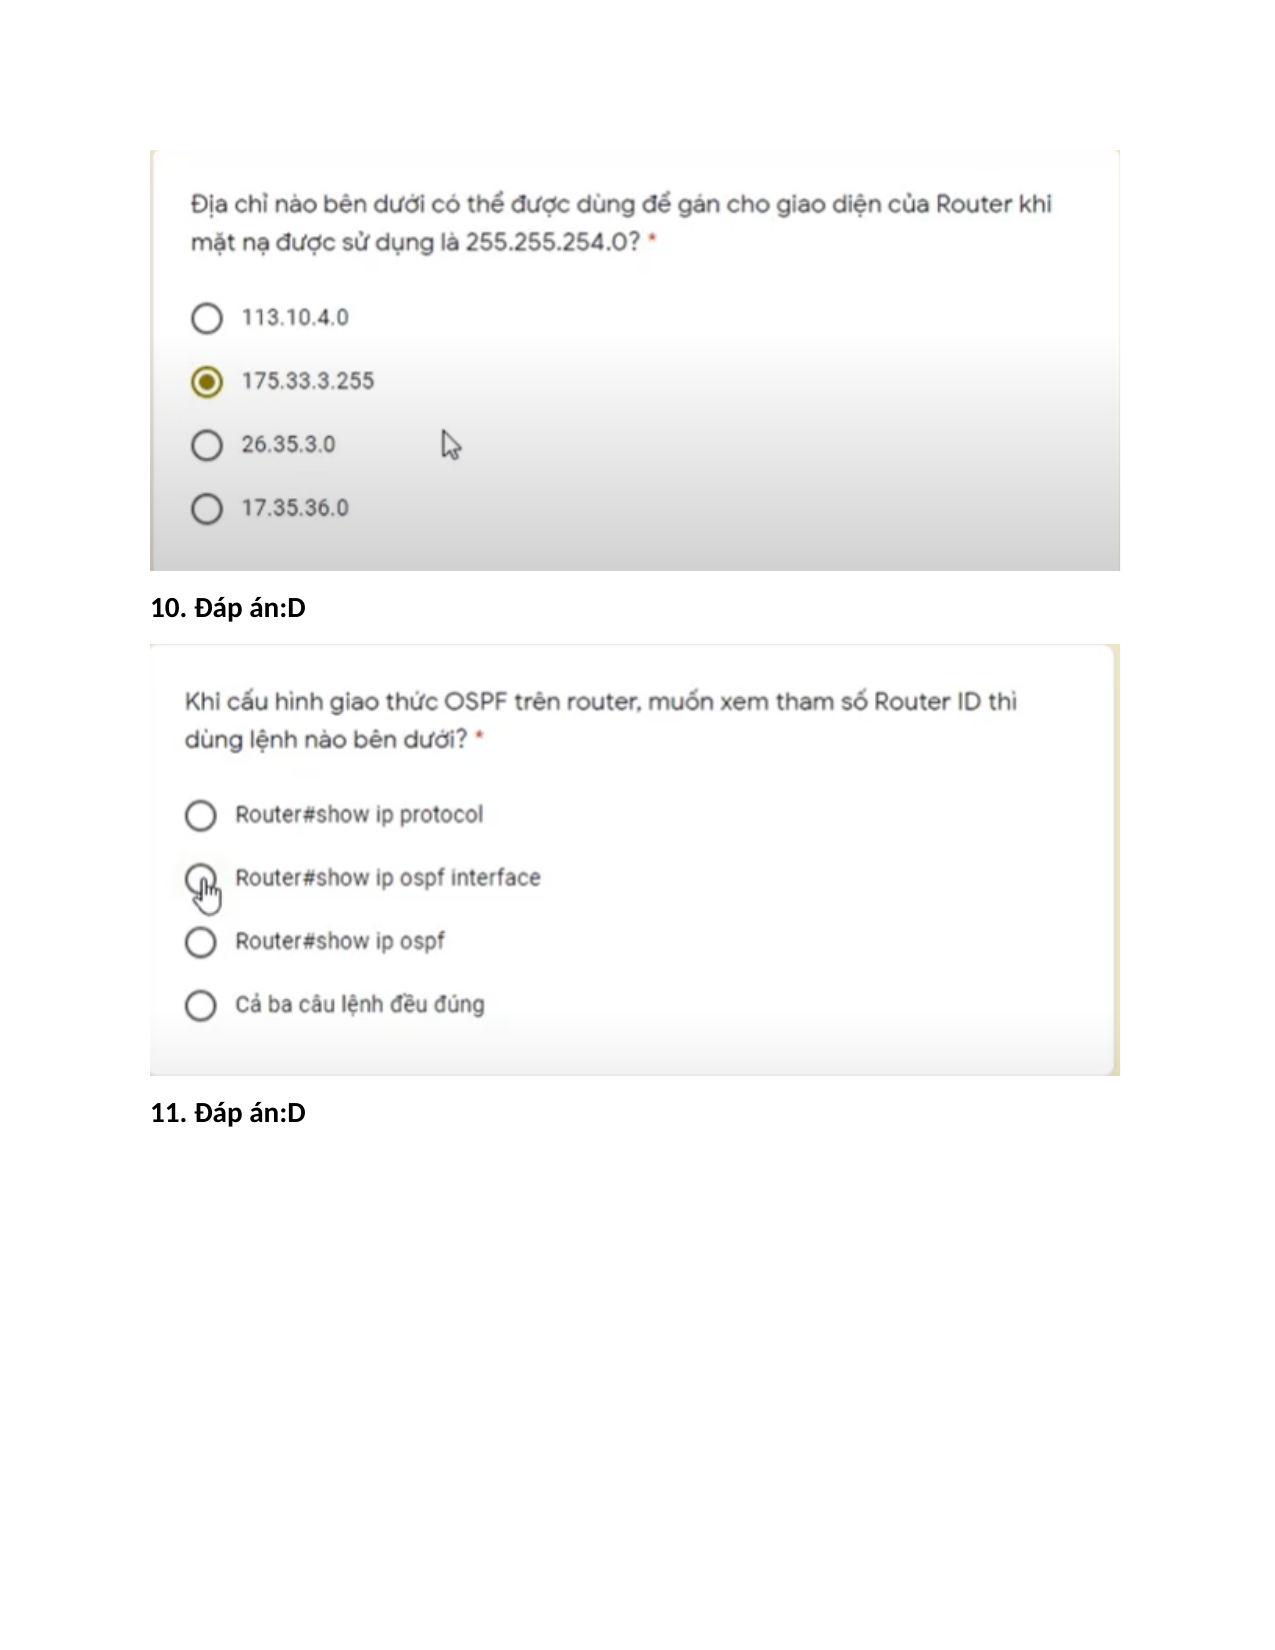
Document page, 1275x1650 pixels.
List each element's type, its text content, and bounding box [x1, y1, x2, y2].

text 11. Đáp án:D [150, 1094, 1125, 1130]
text 10. Đáp án:D [150, 589, 1125, 625]
picture [150, 150, 1121, 571]
picture [150, 644, 1121, 1076]
